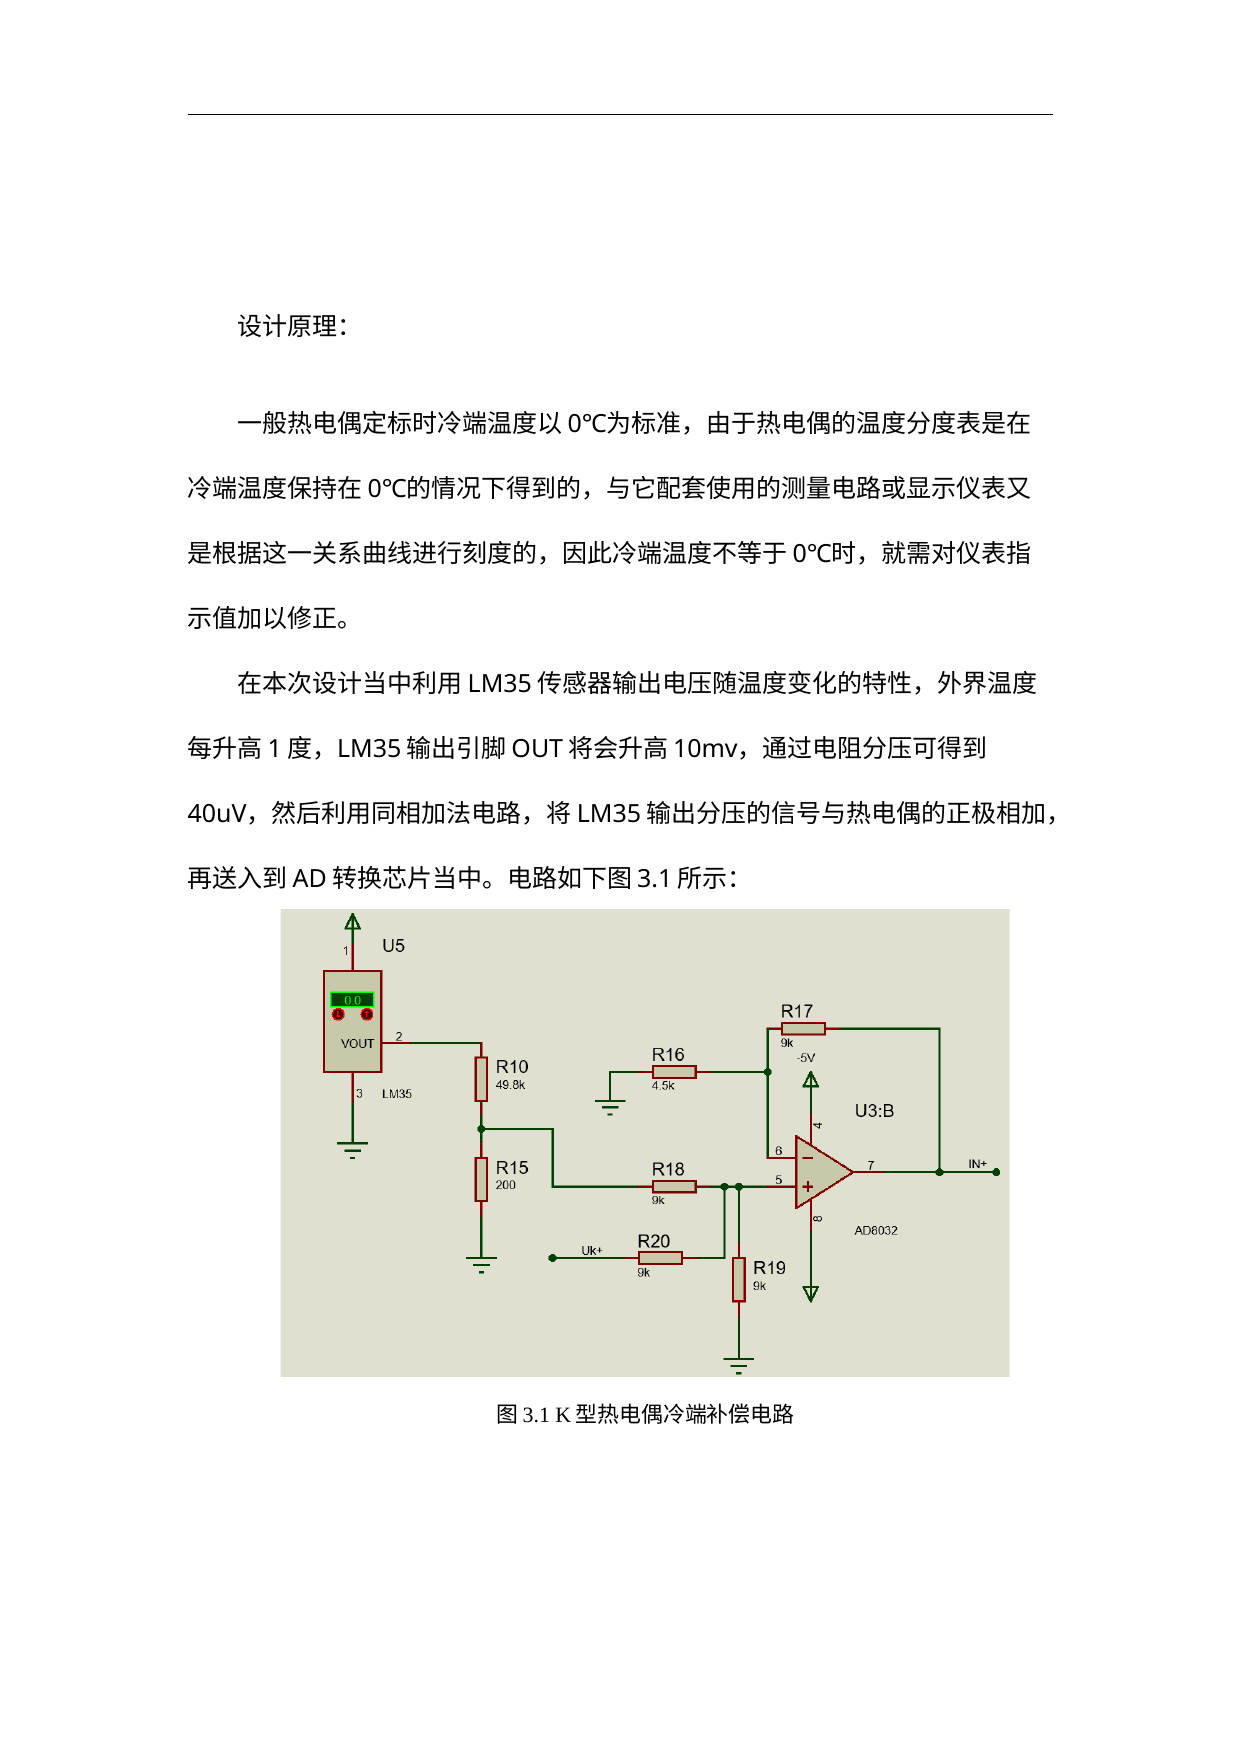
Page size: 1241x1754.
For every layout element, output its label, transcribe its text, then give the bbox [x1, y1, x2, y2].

text 在本次设计当中利用LM35传感器输出电压随温度变化的特性，外界温度每升高1度，LM35输出引脚OUT将会升高10mv，通过电阻分压可得到40uV，然后利用同相加法电路，将LM35输出分压的信号与热电偶的正极相加，再送入到AD转换芯片当中。电路如下图3.1所示： [187, 649, 1053, 909]
text 图3.1 K型热电偶冷端补偿电路 [187, 1397, 1053, 1429]
picture [280, 909, 1010, 1377]
text 设计原理： [187, 292, 1053, 357]
text 一般热电偶定标时冷端温度以0℃为标准，由于热电偶的温度分度表是在冷端温度保持在0℃的情况下得到的，与它配套使用的测量电路或显示仪表又是根据这一关系曲线进行刻度的，因此冷端温度不等于0℃时，就需对仪表指示值加以修正。 [187, 389, 1053, 649]
